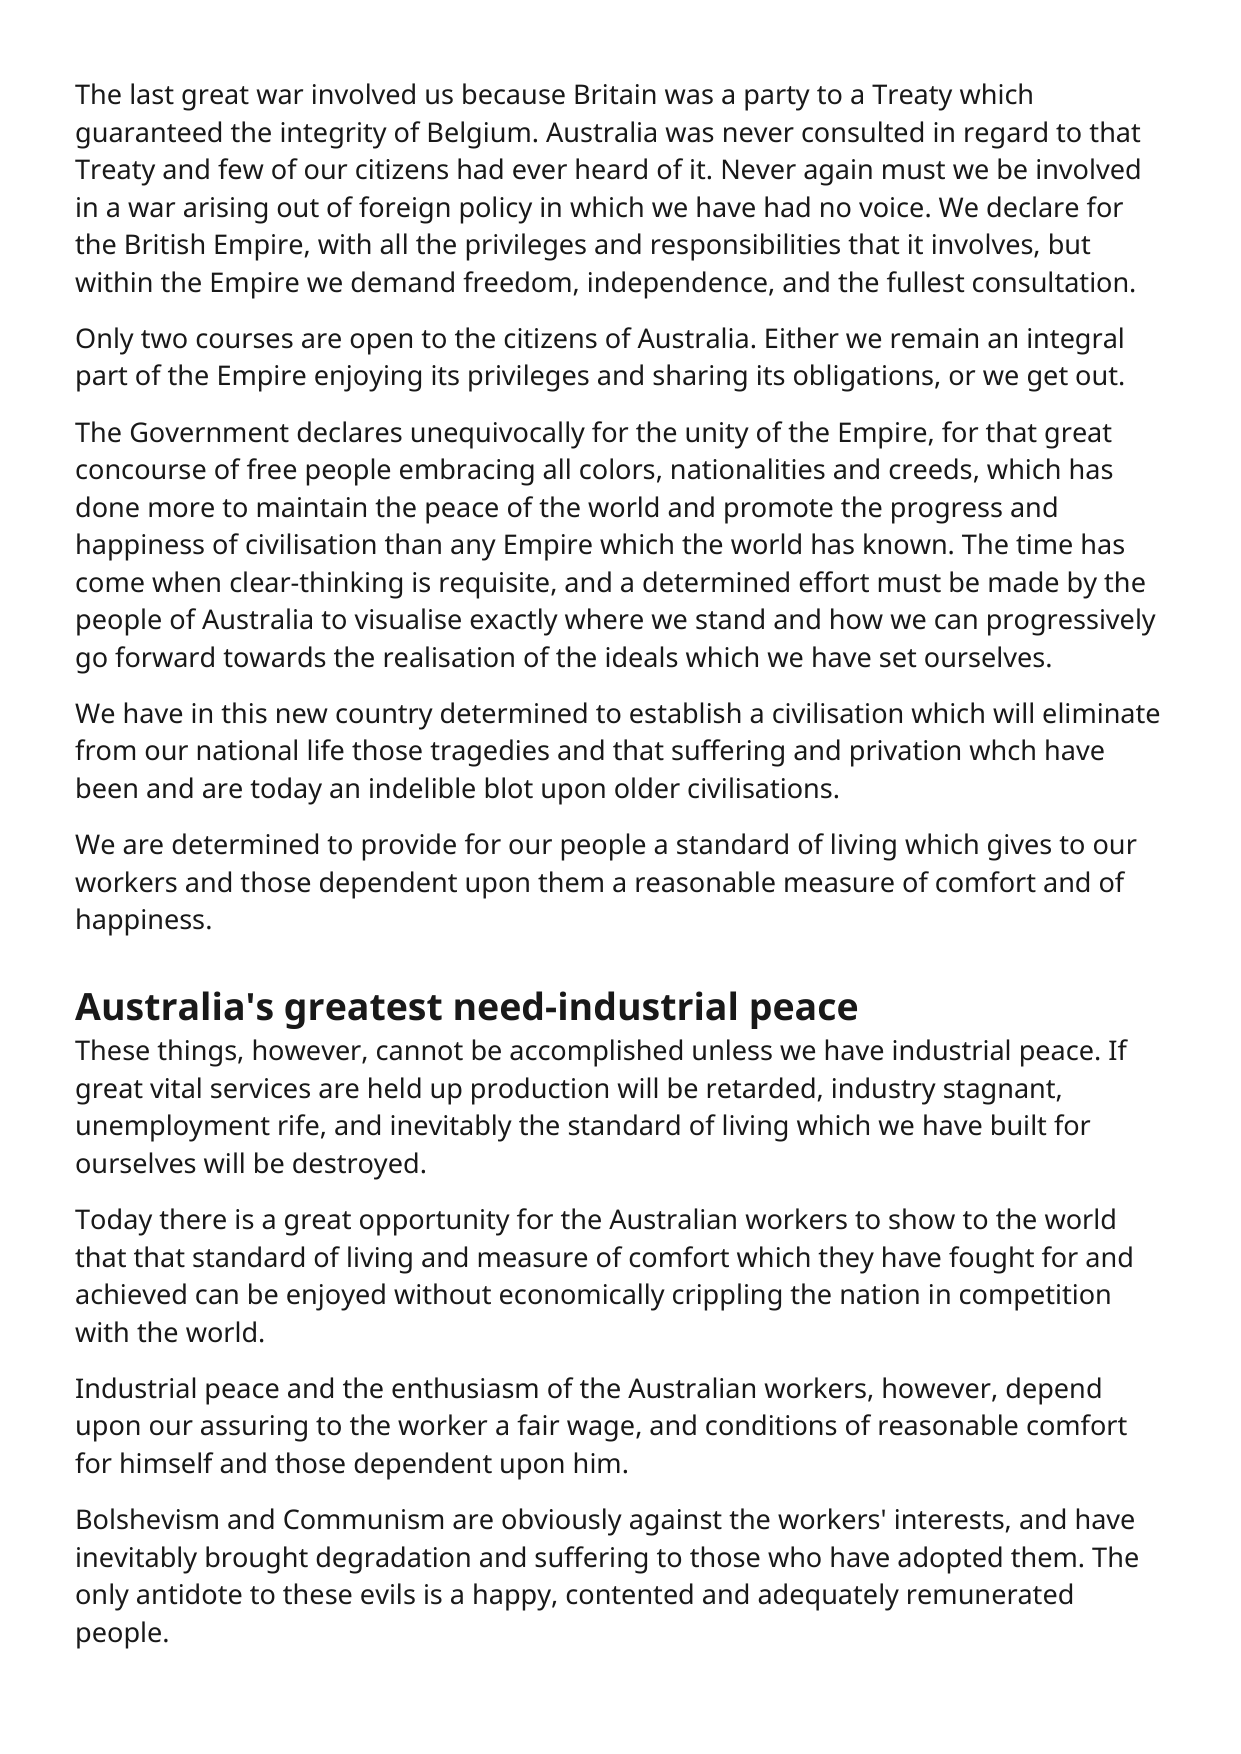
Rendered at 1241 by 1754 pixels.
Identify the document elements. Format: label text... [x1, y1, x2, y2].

text We have in this new country determined to establish a civilisation which will eliminate from our national life those tragedies and that suffering and privation whch have been and are today an indelible blot upon older civilisations. [75, 694, 1165, 806]
text We are determined to provide for our people a standard of living which gives to our workers and those dependent upon them a reasonable measure of comfort and of happiness. [75, 825, 1165, 937]
text Bolshevism and Communism are obviously against the workers' interests, and have inevitably brought degradation and suffering to those who have adopted them. The only antidote to these evils is a happy, contented and adequately remunerated people. [75, 1500, 1165, 1650]
text These things, however, cannot be accomplished unless we have industrial peace. If great vital services are held up production will be retarded, industry stagnant, unemployment rife, and inevitably the standard of living which we have built for ourselves will be destroyed. [75, 1031, 1165, 1181]
text Only two courses are open to the citizens of Australia. Either we remain an integral part of the Empire enjoying its privileges and sharing its obligations, or we get out. [75, 319, 1165, 394]
text The Government declares unequivocally for the unity of the Empire, for that great concourse of free people embracing all colors, nationalities and creeds, which has done more to maintain the peace of the world and promote the progress and happiness of civilisation than any Empire which the world has known. The time has come when clear-thinking is requisite, and a determined effort must be made by the people of Australia to visualise exactly where we stand and how we can progressively go forward towards the realisation of the ideals which we have set ourselves. [75, 412, 1165, 675]
text The last great war involved us because Britain was a party to a Treaty which guaranteed the integrity of Belgium. Australia was never consulted in regard to that Treaty and few of our citizens had ever heard of it. Never again must we be involved in a war arising out of foreign policy in which we have had no voice. We declare for the British Empire, with all the privileges and responsibilities that it involves, but within the Empire we demand freedom, independence, and the fullest consultation. [75, 75, 1165, 300]
text Today there is a great opportunity for the Australian workers to show to the world that that standard of living and measure of comfort which they have fought for and achieved can be enjoyed without economically crippling the nation in competition with the world. [75, 1200, 1165, 1350]
text Industrial peace and the enthusiasm of the Australian workers, however, depend upon our assuring to the worker a fair wage, and conditions of reasonable comfort for himself and those dependent upon him. [75, 1369, 1165, 1481]
text Australia's greatest need-industrial peace [75, 956, 1165, 1031]
